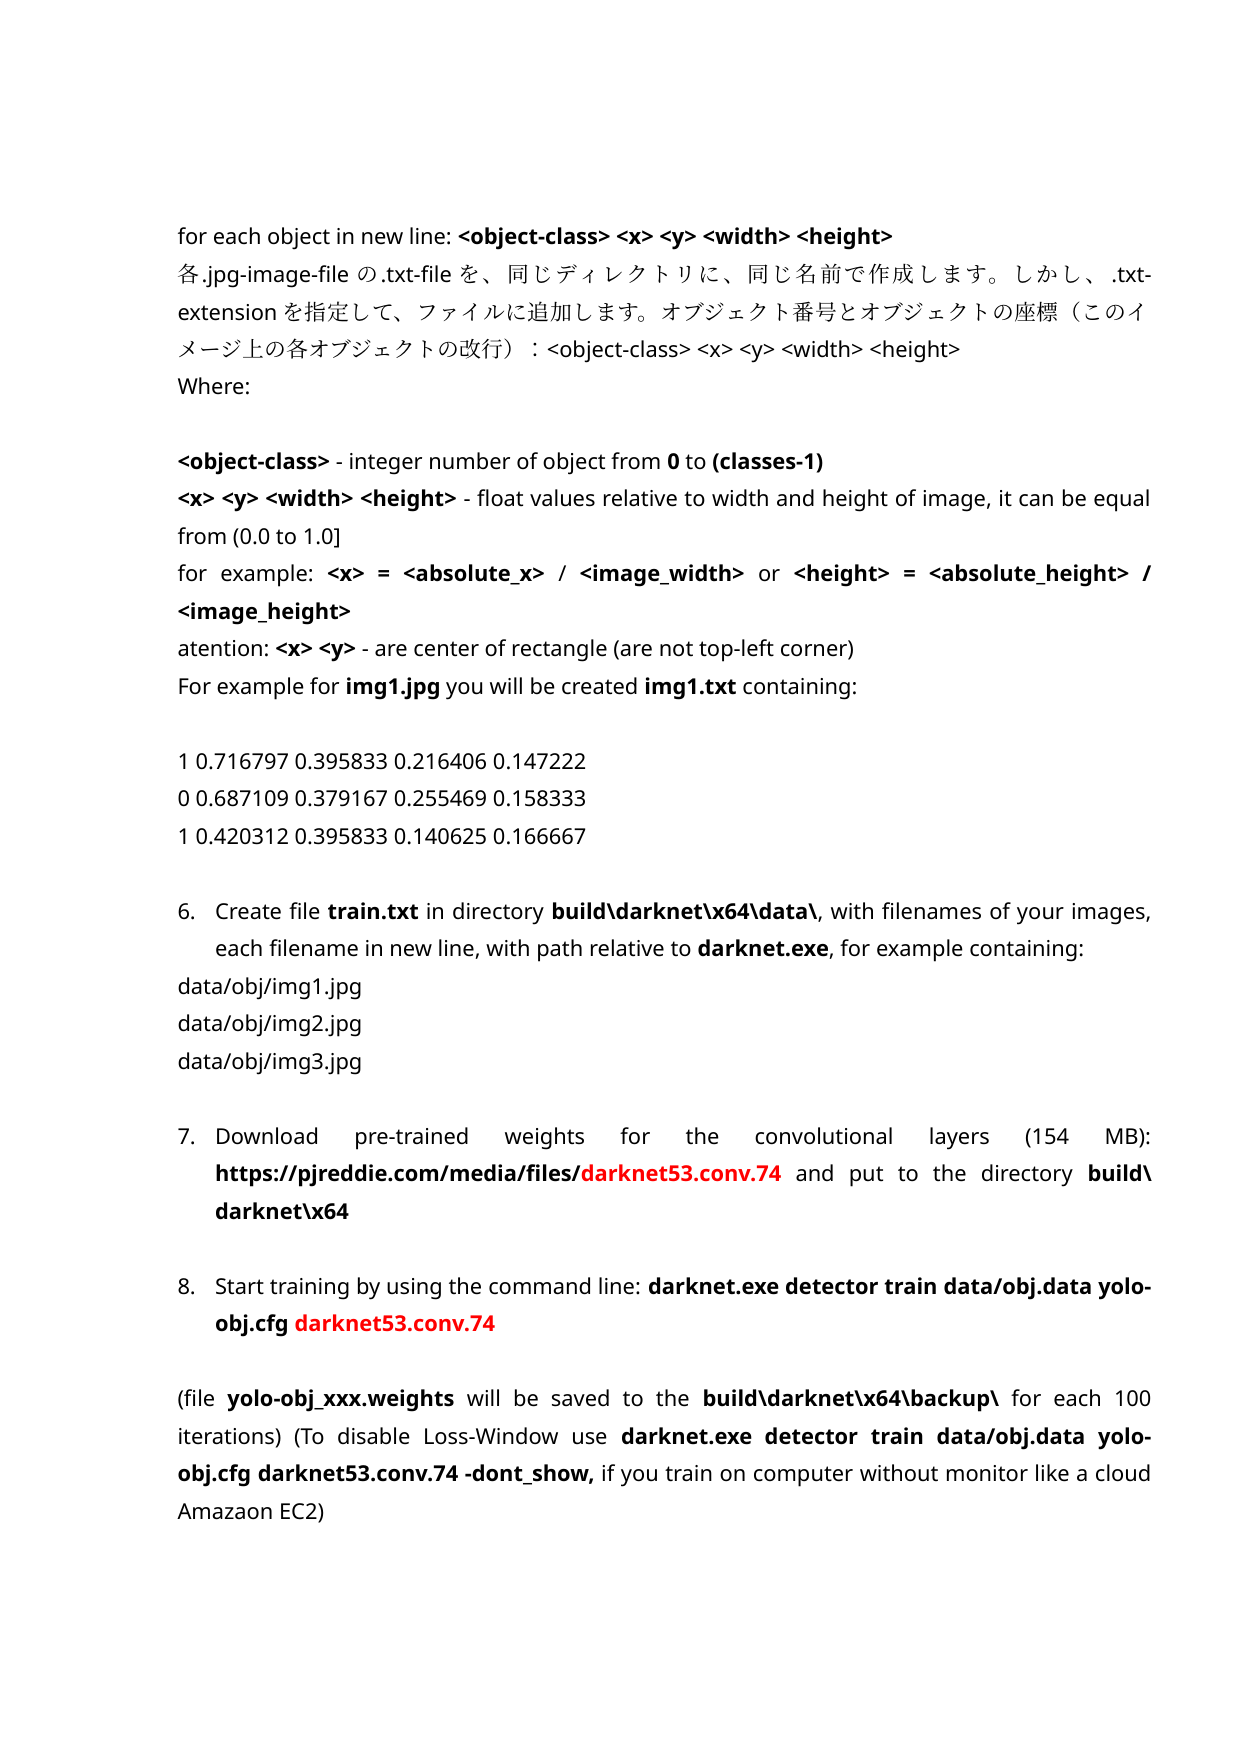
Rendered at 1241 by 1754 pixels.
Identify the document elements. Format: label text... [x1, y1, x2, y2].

text For example for img1.jpg you will be created img1.txt containing: [177, 667, 1152, 704]
text <object-class> - integer number of object from 0 to (classes-1) [177, 442, 1152, 479]
text <x> <y> <width> <height> - float values relative to width and height of image, it can be equal from (0.0 to 1.0] [177, 479, 1152, 554]
text atention: <x> <y> - are center of rectangle (are not top-left corner) [177, 629, 1152, 667]
text (file yolo-obj_xxx.weights will be saved to the build\darknet\x64\backup\ for each 100 iterations) (To disable Loss-Window use darknet.exe detector train data/obj.data yolo-obj.cfg darknet53.conv.74 -dont_show, if you train on computer without monitor like a cloud Amazaon EC2) [177, 1379, 1152, 1529]
text data/obj/img3.jpg [177, 1042, 1152, 1079]
text 0 0.687109 0.379167 0.255469 0.158333 [177, 779, 1152, 817]
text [177, 217, 1152, 254]
text 1 0.420312 0.395833 0.140625 0.166667 [177, 817, 1152, 854]
text Where: [177, 367, 1152, 404]
list Create file train.txt in directory build\darknet\x64\data\, with filenames of your images, each filename in new line, with path relative to darknet.exe, for example containing: [177, 892, 1152, 967]
text 1 0.716797 0.395833 0.216406 0.147222 [177, 742, 1152, 779]
list Download pre-trained weights for the convolutional layers (154 MB): https://pjreddie.com/media/files/darknet53.conv.74 and put to the directory build\darknet\x64 [177, 1117, 1152, 1229]
text for example: <x> = <absolute_x> / <image_width> or <height> = <absolute_height> / <image_height> [177, 554, 1152, 629]
list Start training by using the command line: darknet.exe detector train data/obj.data yolo-obj.cfg darknet53.conv.74 [177, 1267, 1152, 1342]
text data/obj/img1.jpg [177, 967, 1152, 1004]
text data/obj/img2.jpg [177, 1004, 1152, 1042]
text 各.jpg-image-fileの.txt-fileを、同じディレクトリに、同じ名前で作成します。しかし、.txt-extensionを指定して、ファイルに追加します。オブジェクト番号とオブジェクトの座標（このイメージ上の各オブジェクトの改行）：<object-class> <x> <y> <width> <height> [177, 254, 1152, 367]
